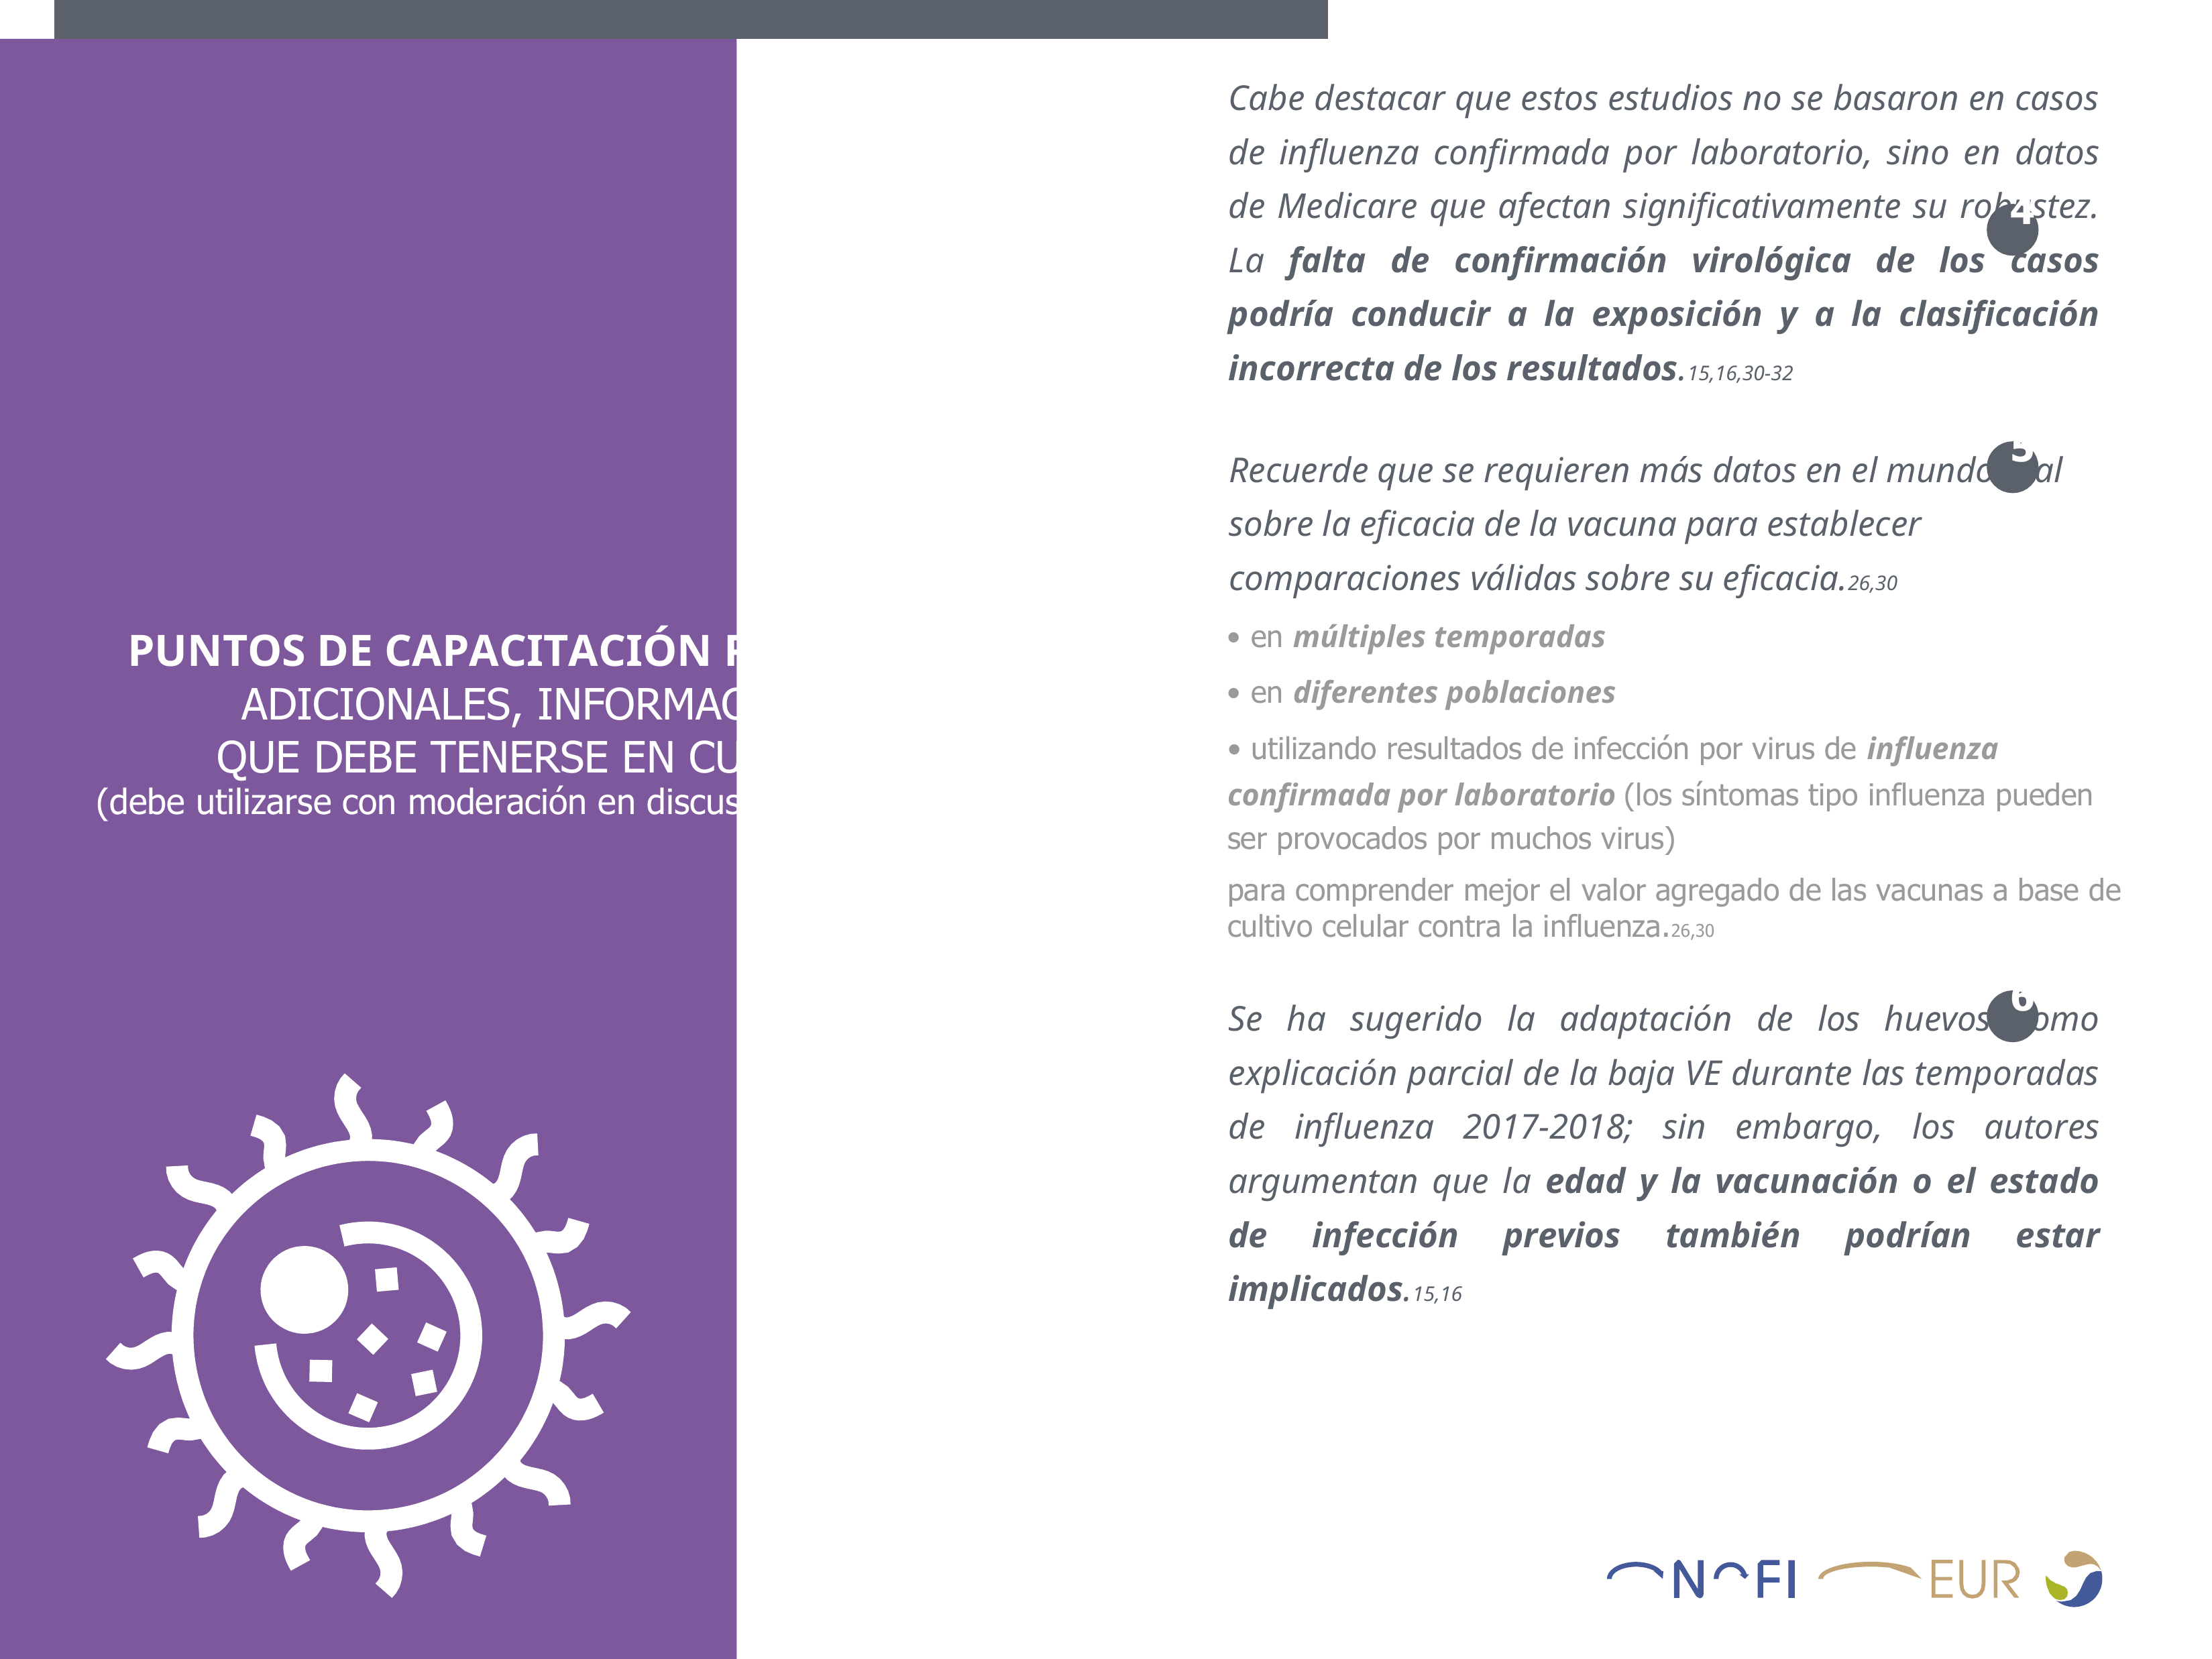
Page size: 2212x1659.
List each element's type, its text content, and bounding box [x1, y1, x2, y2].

picture [2046, 1575, 2068, 1600]
text PUNTOS DE CAPACITACIÓN PARA REPS ADICIONALES, INFORMACIÓN [78, 620, 987, 729]
text Recuerde que se requieren más datos en el mundo real sobre la eficacia de la vacuna para establecer comparaciones válidas sobre su eficacia.26,30 [1229, 445, 2154, 600]
list en múltiples temporadas [1227, 615, 2154, 656]
text Se ha sugerido la adaptación de los huevos como explicación parcial de la baja VE durante las temporadas de influenza 2017-2018; sin embargo, los autores argumentan que la edad y la vacunación o el estado de infección previos también podrían estar implicados.15,16 [1228, 994, 2104, 1311]
text Cabe destacar que estos estudios no se basaron en casos de influenza confirmada por laboratorio, sino en datos de Medicare que afectan significativamente su robustez. La falta de confirmación virológica de los casos podría conducir a la exposición y a la clasificación incorrecta de los resultados.15,16,30-32 [1228, 74, 2104, 390]
list en diferentes poblaciones [1227, 671, 2154, 712]
list utilizando resultados de infección por virus de influenza confirmada por laboratorio (los síntomas tipo influenza pueden ser provocados por muchos virus) [1227, 728, 2121, 856]
text para comprender mejor el valor agregado de las vacunas a base de cultivo celular contra la influenza.26,30 [1227, 871, 2154, 943]
text (debe utilizarse con moderación en discusiones reactivas [78, 782, 987, 823]
text QUE DEBE TENERSE EN CUENTA [78, 730, 987, 782]
